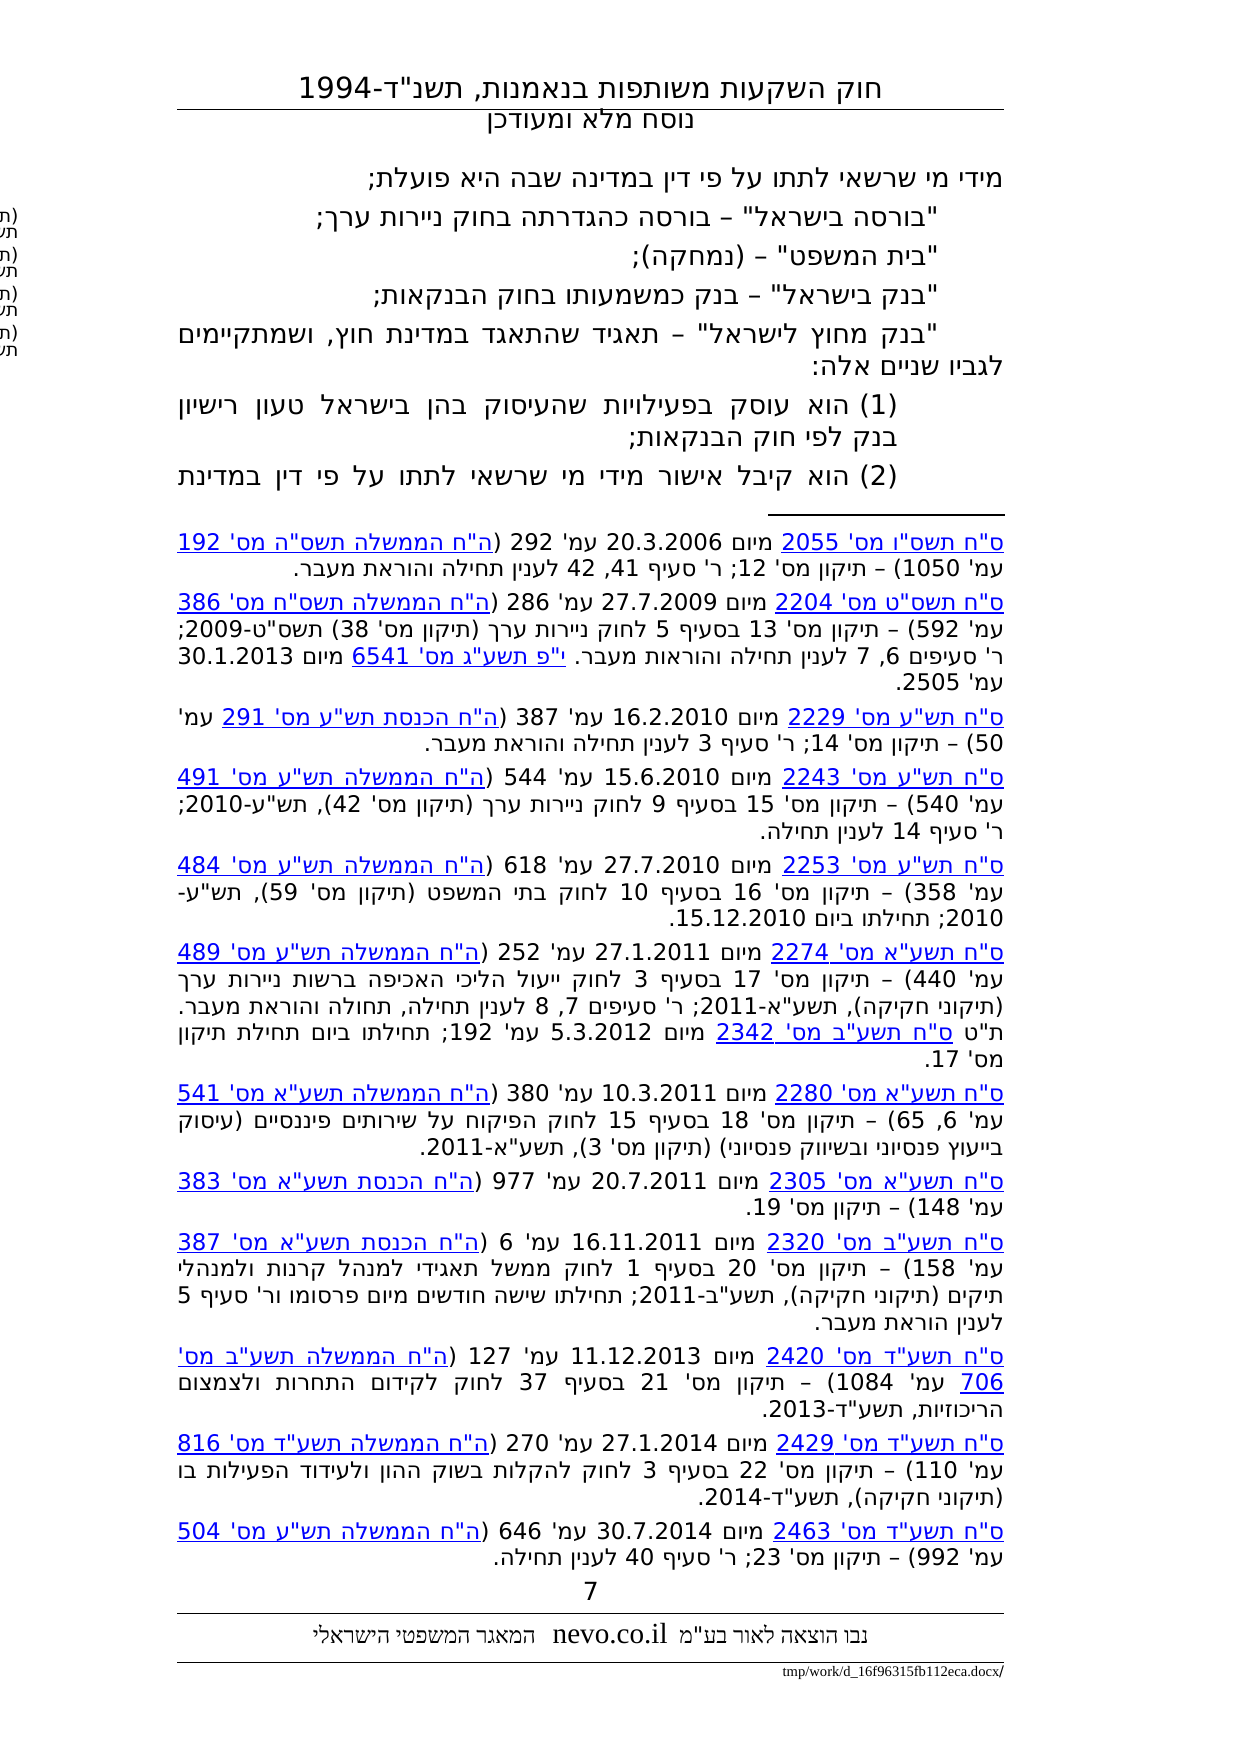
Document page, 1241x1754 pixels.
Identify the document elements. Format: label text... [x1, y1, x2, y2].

text (2) הוא קיבל אישור מידי מי שרשאי לתתו על פי דין במדינת החוץ לעסוק בפעילויות כאמור בפסקה (1), והוא נתון לפיקוחו של מי שמוסמך לענין זה באותה מדינה; [177, 460, 898, 491]
text "בורסה" – בורסה בישראל, ובורסה מחוץ לישראל שקיבלה אישור מידי מי שרשאי לתתו על פי דין במדינה שבה היא פועלת; [177, 162, 1004, 194]
text "בורסה בישראל" – בורסה כהגדרתה בחוק ניירות ערך; [177, 201, 1004, 233]
text "בית המשפט" – (נמחקה); [177, 241, 1004, 272]
text "בנק בישראל" – בנק כמשמעותו בחוק הבנקאות; [177, 279, 1004, 311]
text (1) הוא עוסק בפעילויות שהעיסוק בהן בישראל טעון רישיון בנק לפי חוק הבנקאות; [177, 389, 898, 452]
text "בנק מחוץ לישראל" – תאגיד שהתאגד במדינת חוץ, ושמתקיימים לגביו שניים אלה: [177, 319, 1004, 382]
